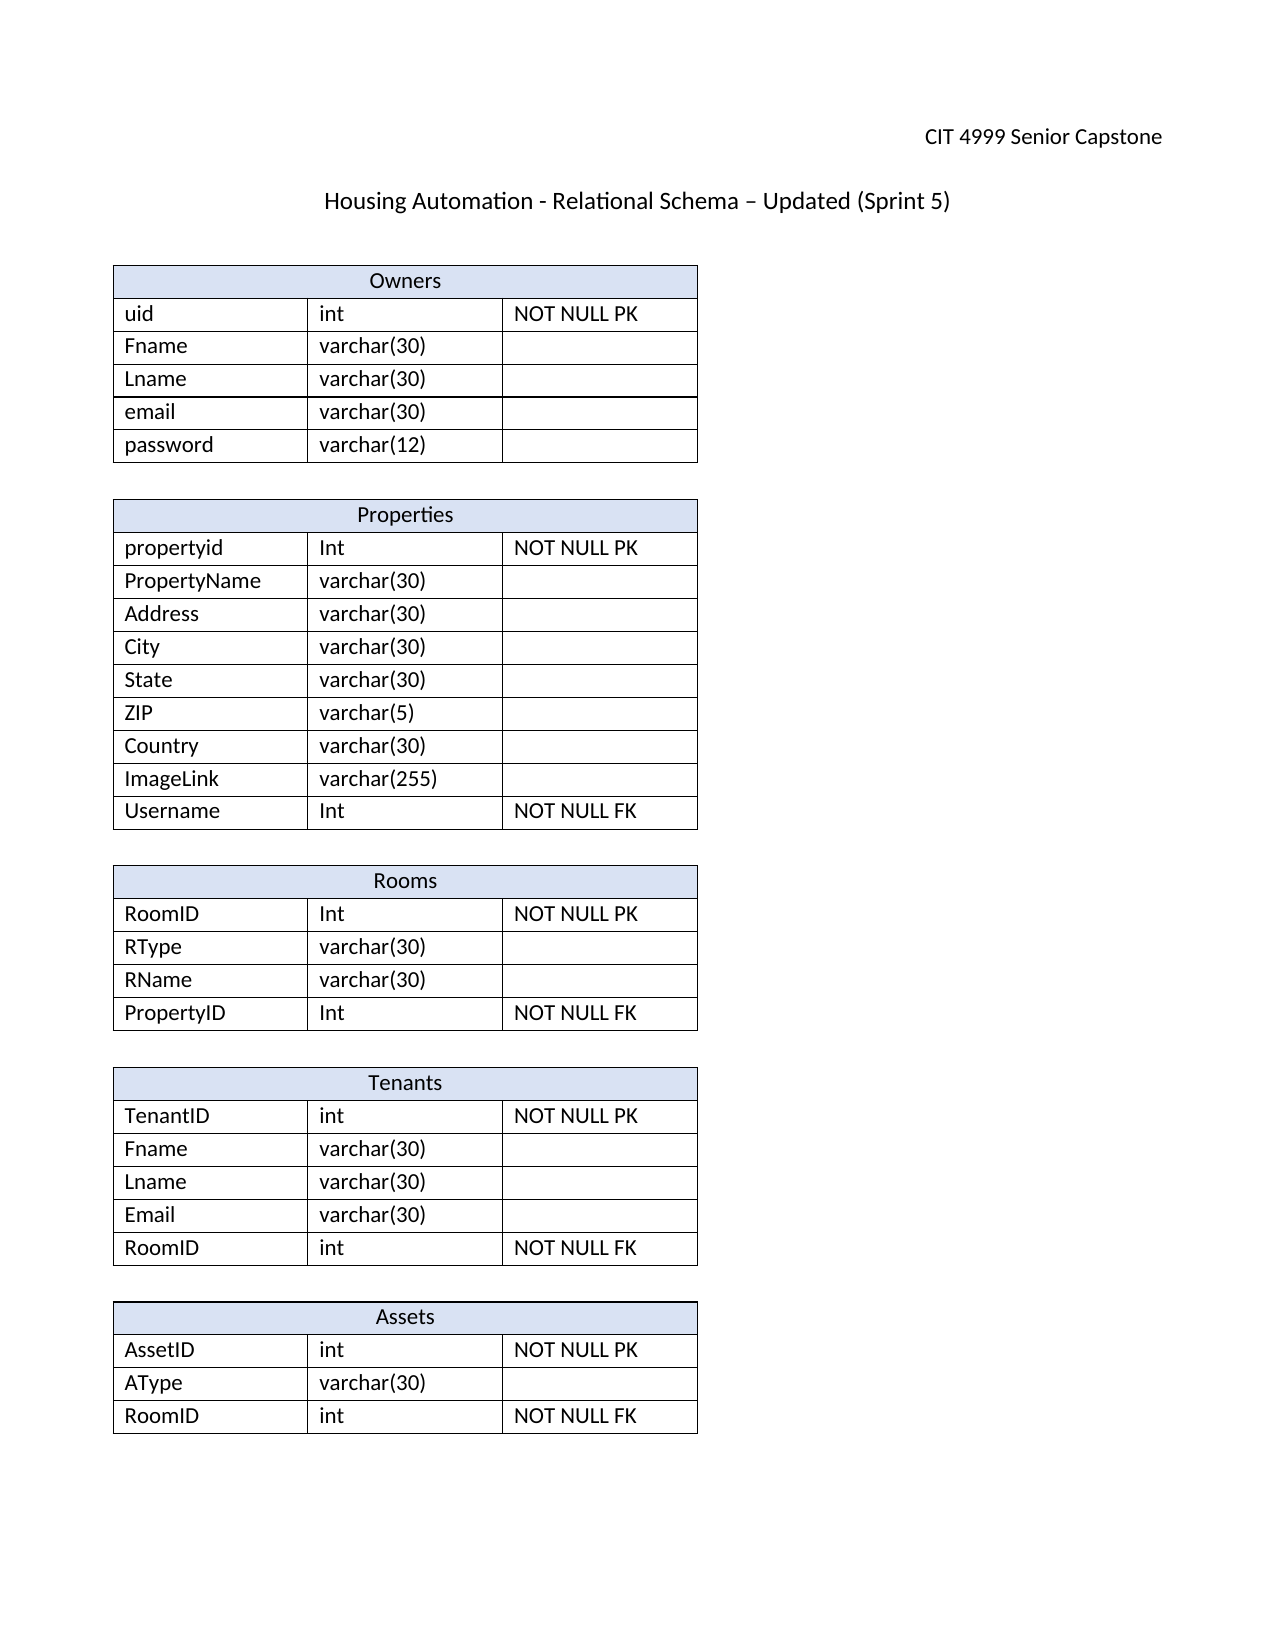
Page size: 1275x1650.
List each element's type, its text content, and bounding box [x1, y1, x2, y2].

table_cell ImageLink [114, 764, 307, 796]
table_cell varchar(30) [308, 932, 502, 964]
table_cell Address [114, 599, 307, 631]
table_cell [503, 365, 697, 396]
table_cell RoomID [114, 1401, 307, 1433]
table_cell RoomID [114, 899, 307, 931]
table_header Rooms [114, 866, 697, 898]
table_cell Int [308, 533, 502, 565]
table_cell int [308, 1101, 502, 1133]
table_cell NOT NULL FK [503, 797, 697, 828]
table_cell [503, 1200, 697, 1232]
table_cell NOT NULL PK [503, 899, 697, 931]
table_cell int [308, 1401, 502, 1433]
table_cell AssetID [114, 1335, 307, 1367]
table_cell Country [114, 731, 307, 763]
table_cell State [114, 665, 307, 697]
table_cell varchar(30) [308, 332, 502, 363]
table_cell TenantID [114, 1101, 307, 1133]
table_cell uid [114, 299, 307, 331]
table_cell [503, 1167, 697, 1199]
table_cell Email [114, 1200, 307, 1232]
table_cell NOT NULL FK [503, 1401, 697, 1433]
table_cell varchar(30) [308, 599, 502, 631]
text CIT 4999 Senior Capstone [112, 122, 1162, 150]
table_cell PropertyID [114, 998, 307, 1030]
table_header Owners [114, 266, 697, 298]
table_cell varchar(30) [308, 965, 502, 997]
table_cell Int [308, 797, 502, 828]
table_cell NOT NULL PK [503, 1335, 697, 1367]
table_cell NOT NULL FK [503, 1233, 697, 1264]
table_cell varchar(5) [308, 698, 502, 730]
table_cell NOT NULL FK [503, 998, 697, 1030]
table_header Assets [114, 1303, 697, 1334]
table_cell Int [308, 998, 502, 1030]
table_cell Int [308, 899, 502, 931]
table_cell varchar(30) [308, 1167, 502, 1199]
table_cell [503, 1368, 697, 1400]
table_cell [503, 430, 697, 462]
table_cell varchar(30) [308, 566, 502, 598]
table_cell NOT NULL PK [503, 299, 697, 331]
table_cell varchar(30) [308, 632, 502, 664]
table_cell Lname [114, 365, 307, 396]
table_cell [503, 566, 697, 598]
table_cell [503, 965, 697, 997]
table_cell int [308, 299, 502, 331]
table_header Properties [114, 500, 697, 532]
table_cell int [308, 1335, 502, 1367]
table_cell [503, 332, 697, 363]
table_cell password [114, 430, 307, 462]
table_cell varchar(30) [308, 1134, 502, 1166]
table_cell ZIP [114, 698, 307, 730]
table_cell varchar(12) [308, 430, 502, 462]
table_cell [503, 632, 697, 664]
table_cell [503, 932, 697, 964]
table_cell City [114, 632, 307, 664]
table_cell Fname [114, 1134, 307, 1166]
table_header Tenants [114, 1068, 697, 1100]
table_cell Username [114, 797, 307, 828]
table_cell varchar(30) [308, 398, 502, 429]
table_cell [503, 698, 697, 730]
table_cell [503, 731, 697, 763]
table_cell varchar(30) [308, 731, 502, 763]
table_cell Fname [114, 332, 307, 363]
table_cell RoomID [114, 1233, 307, 1264]
table_cell [503, 398, 697, 429]
table_cell Lname [114, 1167, 307, 1199]
text Housing Automation - Relational Schema – Updated (Sprint 5) [112, 185, 1162, 216]
table_cell RType [114, 932, 307, 964]
table_cell AType [114, 1368, 307, 1400]
table_cell NOT NULL PK [503, 533, 697, 565]
table_cell [503, 599, 697, 631]
table_cell varchar(30) [308, 365, 502, 396]
table_cell RName [114, 965, 307, 997]
table_cell varchar(30) [308, 665, 502, 697]
table_cell email [114, 398, 307, 429]
table_cell varchar(30) [308, 1368, 502, 1400]
table_cell NOT NULL PK [503, 1101, 697, 1133]
table_cell [503, 665, 697, 697]
table_cell [503, 764, 697, 796]
table_cell varchar(255) [308, 764, 502, 796]
table_cell PropertyName [114, 566, 307, 598]
table_cell varchar(30) [308, 1200, 502, 1232]
table_cell propertyid [114, 533, 307, 565]
table_cell [503, 1134, 697, 1166]
table_cell int [308, 1233, 502, 1264]
